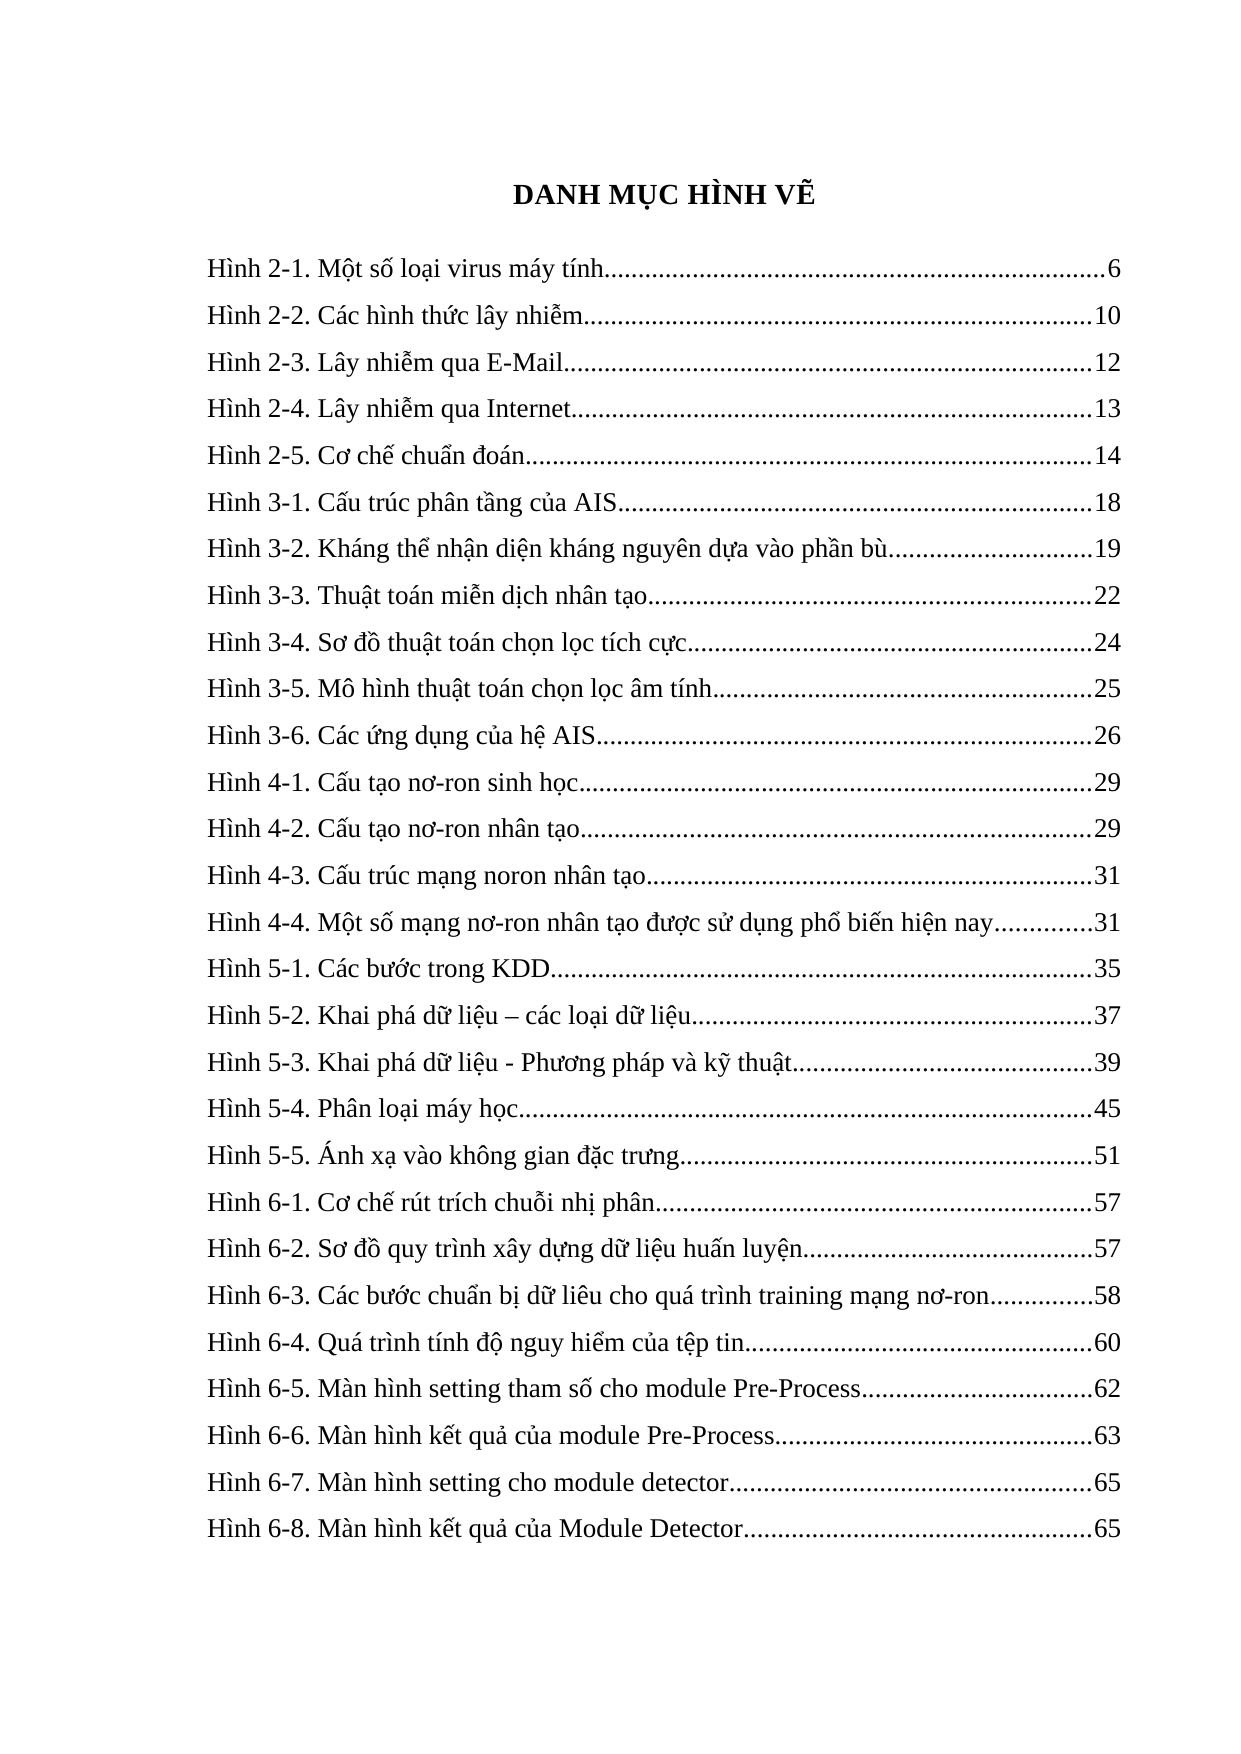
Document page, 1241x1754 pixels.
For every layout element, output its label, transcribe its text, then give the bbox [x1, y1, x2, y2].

text Hình 2-3. Lây nhiễm qua E-Mail 12 [207, 346, 1122, 377]
text Hình 5-5. Ánh xạ vào không gian đặc trưng 51 [207, 1139, 1122, 1170]
text Hình 6-5. Màn hình setting tham số cho module Pre-Process 62 [207, 1372, 1122, 1404]
text Hình 6-2. Sơ đồ quy trình xây dựng dữ liệu huấn luyện 57 [207, 1232, 1122, 1264]
text Hình 6-7. Màn hình setting cho module detector 65 [207, 1466, 1122, 1497]
text Hình 6-6. Màn hình kết quả của module Pre-Process 63 [207, 1419, 1122, 1450]
text Hình 5-3. Khai phá dữ liệu - Phương pháp và kỹ thuật 39 [207, 1046, 1122, 1077]
text Hình 3-2. Kháng thể nhận diện kháng nguyên dựa vào phần bù 19 [207, 532, 1122, 564]
title DANH MỤC HÌNH VẼ [207, 177, 1122, 211]
text Hình 3-1. Cấu trúc phân tầng của AIS 18 [207, 486, 1122, 517]
text Hình 4-2. Cấu tạo nơ-ron nhân tạo. 29 [207, 812, 1122, 844]
text Hình 2-5. Cơ chế chuẩn đoán 14 [207, 439, 1122, 470]
text Hình 5-2. Khai phá dữ liệu – các loại dữ liệu 37 [207, 999, 1122, 1030]
text Hình 6-4. Quá trình tính độ nguy hiểm của tệp tin 60 [207, 1326, 1122, 1357]
text Hình 3-3. Thuật toán miễn dịch nhân tạo 22 [207, 579, 1122, 610]
text Hình 4-3. Cấu trúc mạng noron nhân tạo 31 [207, 859, 1122, 890]
text Hình 6-8. Màn hình kết quả của Module Detector 65 [207, 1512, 1122, 1544]
text Hình 3-4. Sơ đồ thuật toán chọn lọc tích cực 24 [207, 626, 1122, 657]
text Hình 2-4. Lây nhiễm qua Internet 13 [207, 392, 1122, 424]
text Hình 5-1. Các bước trong KDD 35 [207, 952, 1122, 984]
text Hình 3-5. Mô hình thuật toán chọn lọc âm tính. 25 [207, 672, 1122, 704]
text Hình 5-4. Phân loại máy học 45 [207, 1092, 1122, 1124]
text Hình 2-2. Các hình thức lây nhiễm 10 [207, 299, 1122, 330]
text Hình 3-6. Các ứng dụng của hệ AIS 26 [207, 719, 1122, 750]
text Hình 4-4. Một số mạng nơ-ron nhân tạo được sử dụng phổ biến hiện nay 31 [207, 906, 1122, 937]
text Hình 4-1. Cấu tạo nơ-ron sinh học. 29 [207, 766, 1122, 797]
text Hình 6-3. Các bước chuẩn bị dữ liêu cho quá trình training mạng nơ-ron 58 [207, 1279, 1122, 1310]
text Hình 6-1. Cơ chế rút trích chuỗi nhị phân 57 [207, 1186, 1122, 1217]
text Hình 2-1. Một số loại virus máy tính 6 [207, 252, 1122, 284]
